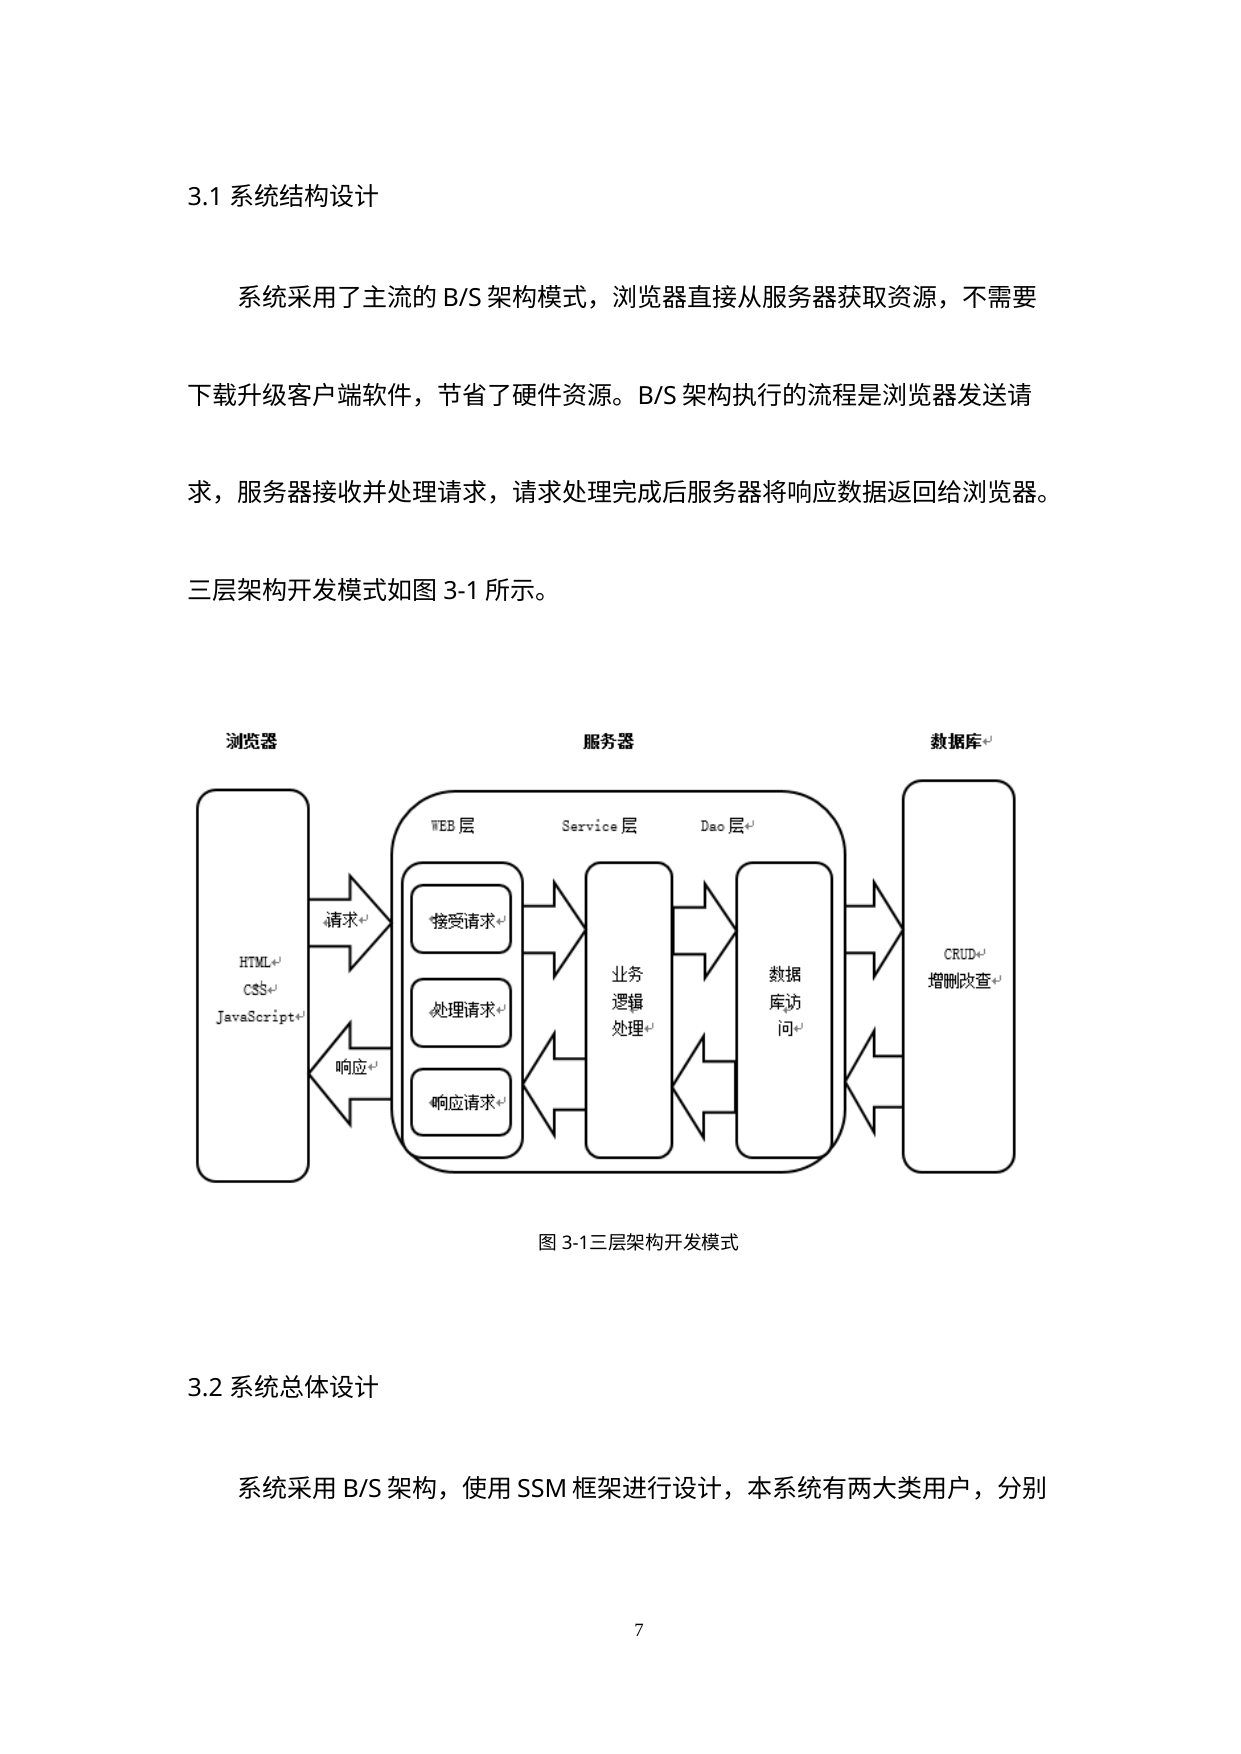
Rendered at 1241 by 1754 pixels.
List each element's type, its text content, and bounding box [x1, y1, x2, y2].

text 系统采用了主流的B/S架构模式，浏览器直接从服务器获取资源，不需要下载升级客户端软件，节省了硬件资源。B/S架构执行的流程是浏览器发送请求，服务器接收并处理请求，请求处理完成后服务器将响应数据返回给浏览器。三层架构开发模式如图 3-1所示。 [187, 263, 1053, 621]
text 系统采用B/S架构，使用SSM框架进行设计，本系统有两大类用户，分别是前台消费者和后台管理者，因此系统分为前台和后台两部分。 [187, 1454, 1053, 1519]
subtitle 系统结构设计 [187, 162, 1053, 227]
subtitle 系统总体设计 [187, 1353, 1053, 1418]
picture [187, 720, 1025, 1187]
text 图 3-1三层架构开发模式 [187, 1225, 1053, 1258]
